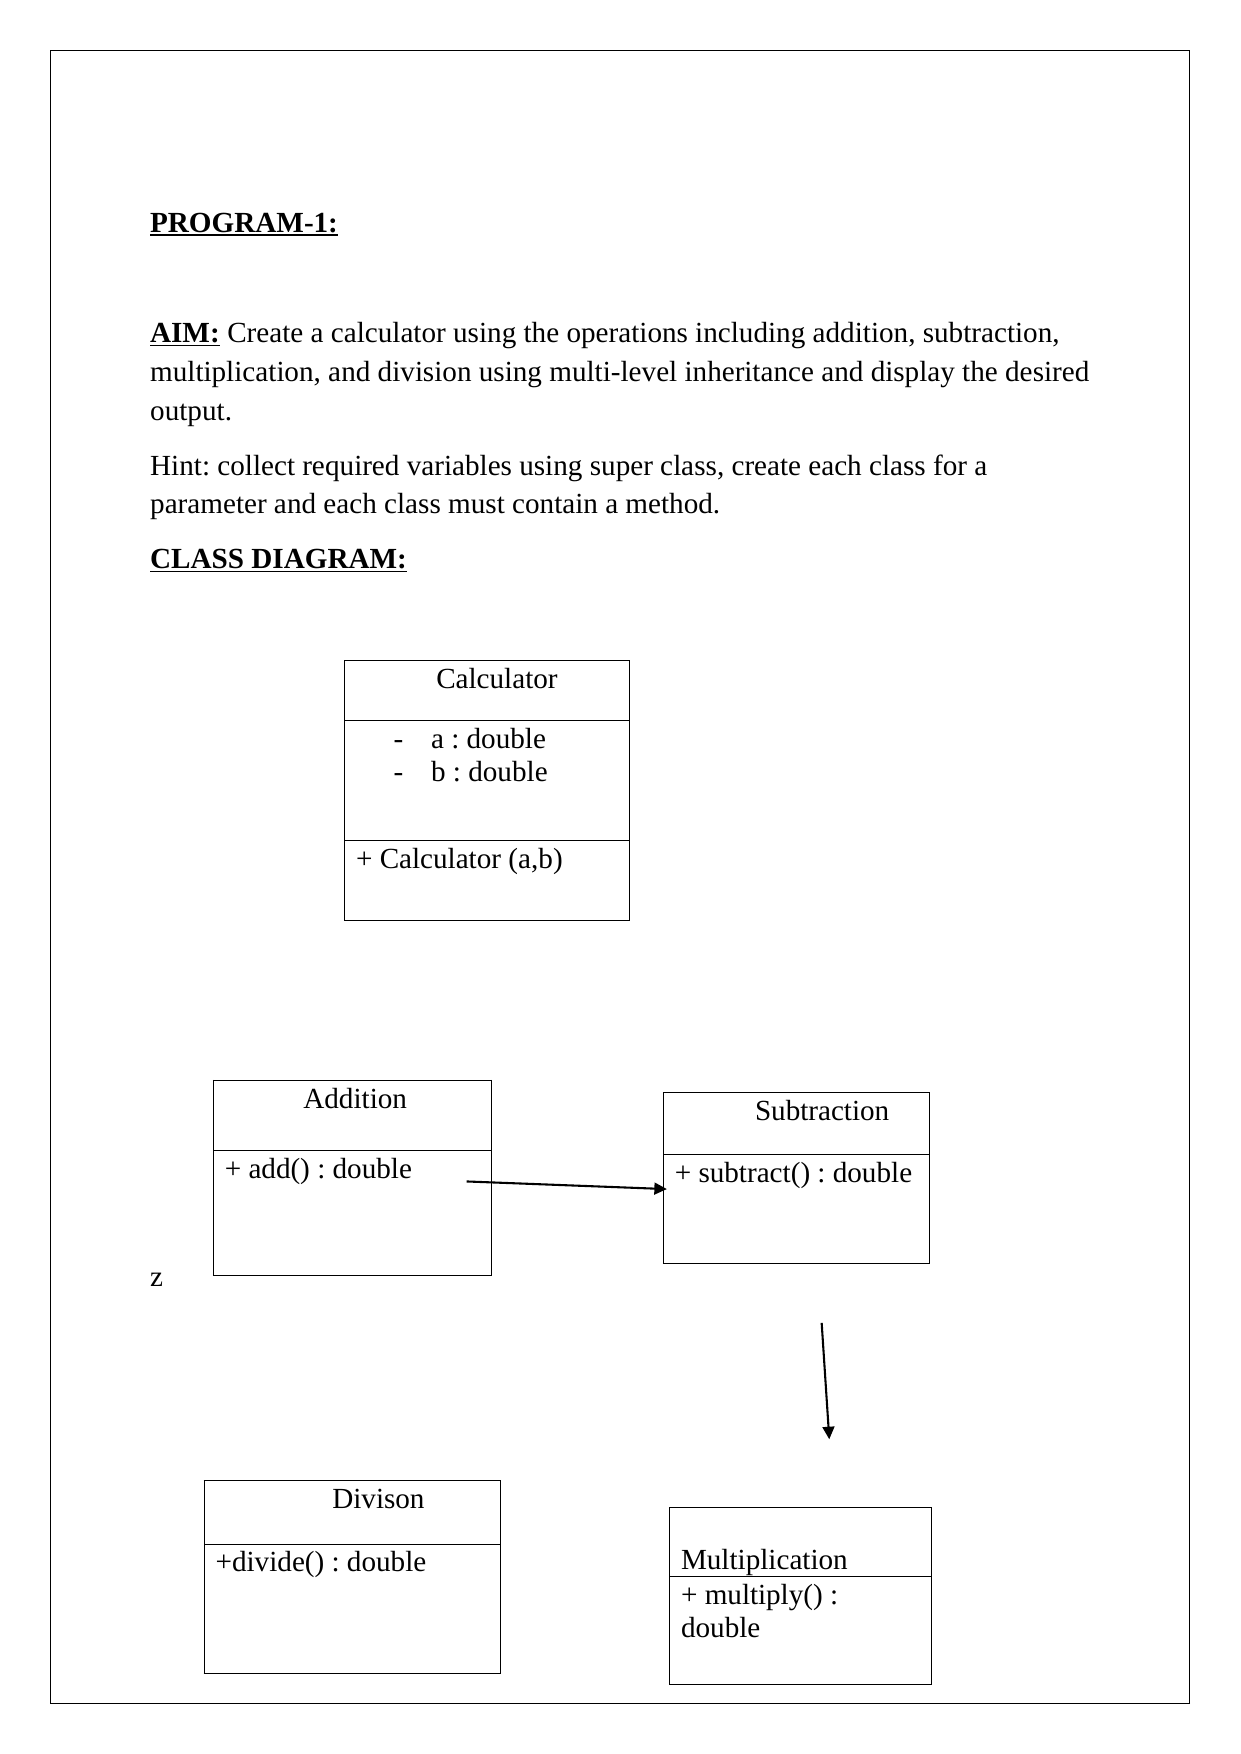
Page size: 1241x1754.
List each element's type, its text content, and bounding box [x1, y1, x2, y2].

text Hint: collect required variables using super class, create each class for a parameter and each class must contain a method. [150, 448, 1090, 520]
table_cell + subtract() : double [664, 1155, 929, 1263]
table_cell + add() : double [214, 1151, 491, 1275]
table_header Calculator [345, 661, 629, 720]
text z [150, 1259, 1090, 1292]
table_header Multiplication [670, 1508, 931, 1576]
text PROGRAM-1: [150, 205, 1090, 239]
table_header Subtraction [664, 1093, 929, 1154]
table_header Divison [205, 1481, 500, 1543]
table_cell a : double b : double [345, 721, 629, 840]
table_cell +divide() : double [205, 1545, 500, 1673]
table_cell + multiply() : double [670, 1577, 931, 1684]
text AIM: Create a calculator using the operations including addition, subtraction, multiplication, and division using multi-level inheritance and display the desired output. [150, 316, 1090, 426]
table_header Addition [214, 1081, 491, 1150]
text CLASS DIAGRAM: [150, 542, 1090, 575]
table_cell + Calculator (a,b) [345, 841, 629, 920]
